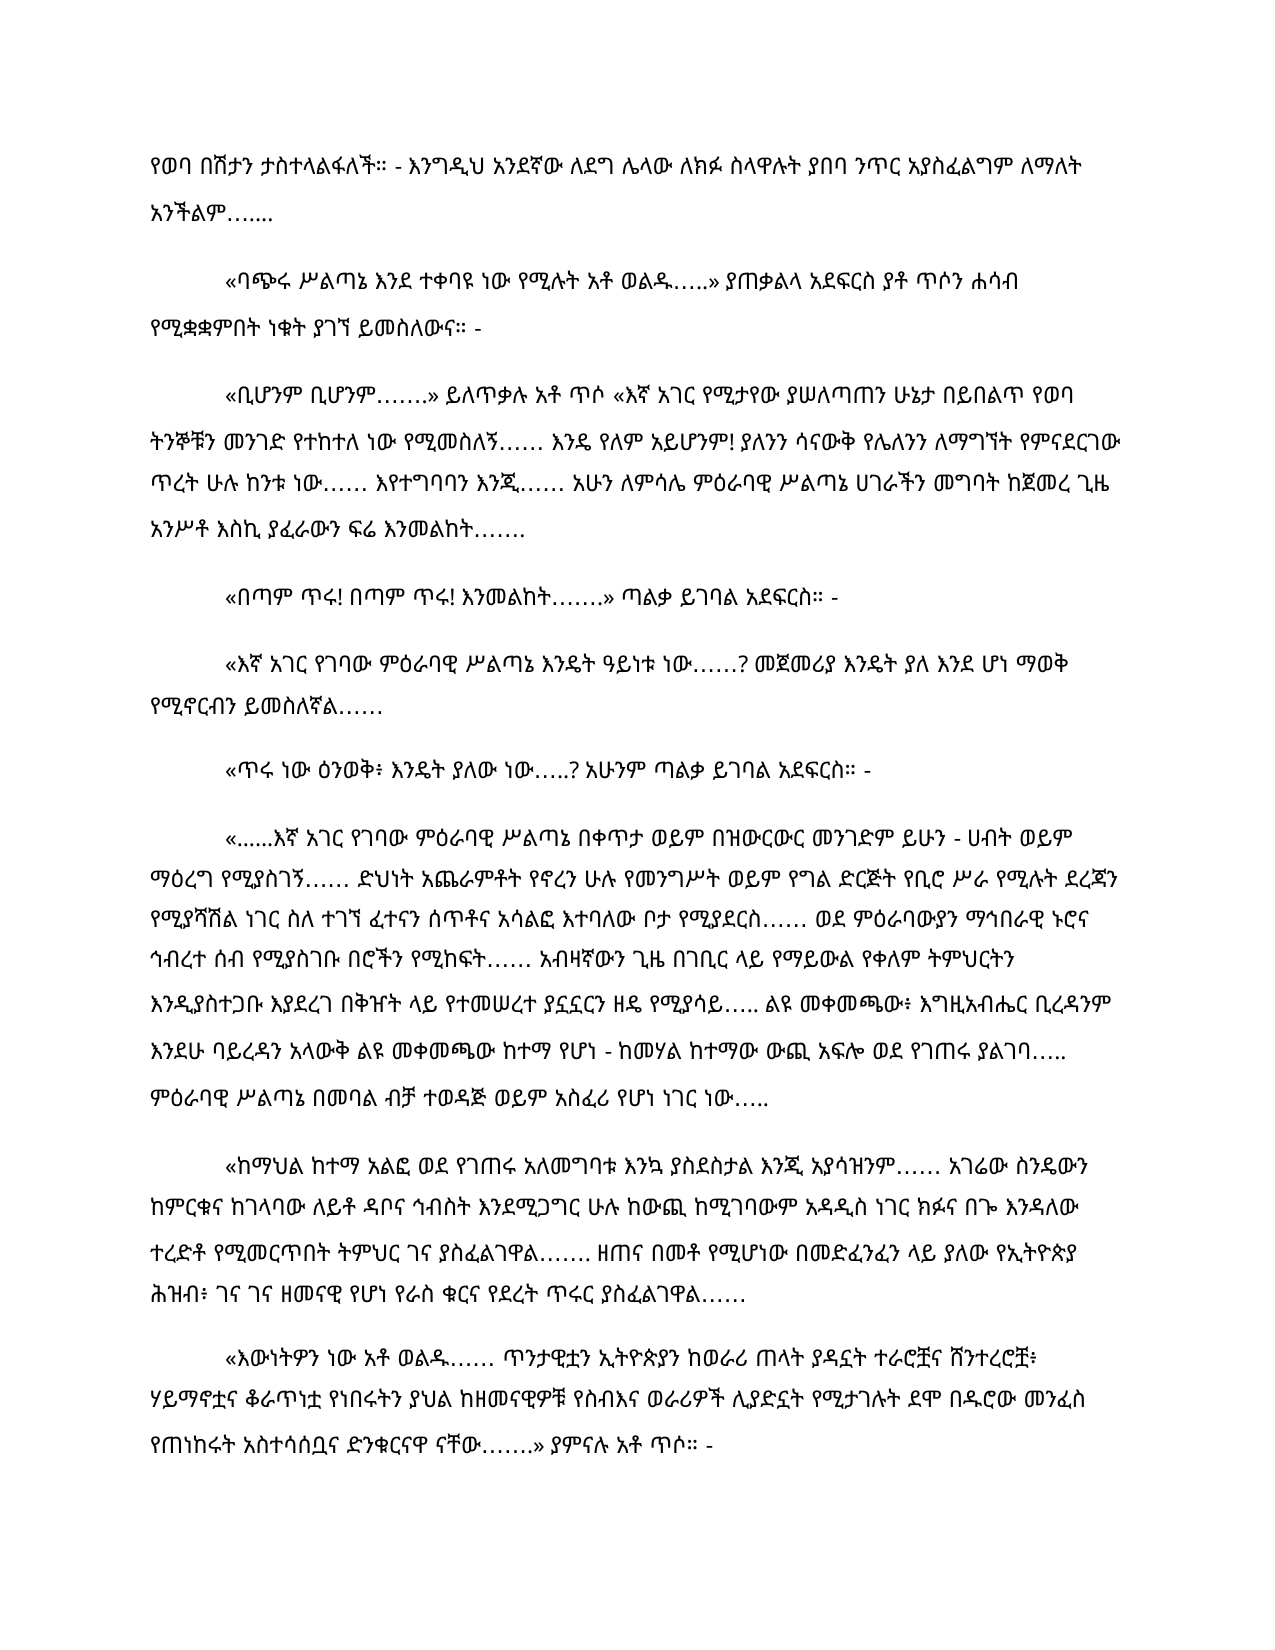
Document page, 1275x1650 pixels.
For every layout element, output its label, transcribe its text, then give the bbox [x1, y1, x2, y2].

text «በጣም ጥሩ! በጣም ጥሩ! እንመልከት…….» ጣልቃ ይገባል አደፍርስ። - [150, 581, 1125, 612]
text «ቢሆንም ቢሆንም…….» ይለጥቃሉ አቶ ጥሶ «እኛ አገር የሚታየው ያሠለጣጠን ሁኔታ በይበልጥ የወባ ትንኞቹን መንገድ የተከተለ ነው የሚመስለኝ…… እንዴ የለም አይሆንም! ያለንን ሳናውቅ የሌለንን ለማግኘት የምናደርገው ጥረት ሁሉ ከንቱ ነው…… እየተግባባን እንጂ…… አሁን ለምሳሌ ምዕራባዊ ሥልጣኔ ሀገራችን መግባት ከጀመረ ጊዜ አንሥቶ እስኪ ያፈራውን ፍሬ እንመልከት……. [150, 379, 1125, 544]
text «ጥሩ ነው ዕንወቅ፥ እንዴት ያለው ነው…..? አሁንም ጣልቃ ይገባል አደፍርስ። - [150, 754, 1125, 785]
text «ባጭሩ ሥልጣኔ እንደ ተቀባዩ ነው የሚሉት አቶ ወልዱ…..» ያጠቃልላ አደፍርስ ያቶ ጥሶን ሐሳብ የሚቋቋምበት ነቁት ያገኘ ይመስለውና። - [150, 264, 1125, 343]
text «እውነትዎን ነው አቶ ወልዱ…… ጥንታዊቷን ኢትዮጵያን ከወራሪ ጠላት ያዳኗት ተራሮቿና ሸንተረሮቿ፥ ሃይማኖቷና ቆራጥነቷ የነበሩትን ያህል ከዘመናዊዎቹ የስብእና ወራሪዎች ሊያድኗት የሚታገሉት ደሞ በዱሮው መንፈስ የጠነከሩት አስተሳሰቧና ድንቁርናዋ ናቸው…….» ያምናሉ አቶ ጥሶ። - [150, 1342, 1125, 1460]
text «እኛ አገር የገባው ምዕራባዊ ሥልጣኔ እንዴት ዓይነቱ ነው……? መጀመሪያ እንዴት ያለ እንደ ሆነ ማወቅ የሚኖርብን ይመስለኛል…… [150, 648, 1125, 719]
text «……እኛ አገር የገባው ምዕራባዊ ሥልጣኔ በቀጥታ ወይም በዝውርውር መንገድም ይሁን - ሀብት ወይም ማዕረግ የሚያስገኝ…… ድህነት አጨራምቶት የኖረን ሁሉ የመንግሥት ወይም የግል ድርጅት የቢሮ ሥራ የሚሉት ደረጃን የሚያሻሽል ነገር ስለ ተገኘ ፈተናን ሰጥቶና አሳልፎ እተባለው ቦታ የሚያደርስ…… ወደ ምዕራባውያን ማኅበራዊ ኑሮና ኅብረተ ሰብ የሚያስገቡ በሮችን የሚከፍት…… አብዛኛውን ጊዜ በገቢር ላይ የማይውል የቀለም ትምህርትን እንዲያስተጋቡ እያደረገ በቅዠት ላይ የተመሠረተ ያኗኗርን ዘዴ የሚያሳይ….. ልዩ መቀመጫው፥ እግዚአብሔር ቢረዳንም እንደሁ ባይረዳን አላውቅ ልዩ መቀመጫው ከተማ የሆነ - ከመሃል ከተማው ውጪ አፍሎ ወደ የገጠሩ ያልገባ….. ምዕራባዊ ሥልጣኔ በመባል ብቻ ተወዳጅ ወይም አስፈሪ የሆነ ነገር ነው….. [150, 821, 1125, 1113]
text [150, 150, 1125, 228]
text «ከማህል ከተማ አልፎ ወደ የገጠሩ አለመግባቱ እንኳ ያስደስታል እንጂ አያሳዝንም…… አገሬው ስንዴውን ከምርቁና ከገላባው ለይቶ ዳቦና ኅብስት እንደሚጋግር ሁሉ ከውጪ ከሚገባውም አዳዲስ ነገር ክፉና በጐ እንዳለው ተረድቶ የሚመርጥበት ትምህር ገና ያስፈልገዋል……. ዘጠና በመቶ የሚሆነው በመድፈንፈን ላይ ያለው የኢትዮጵያ ሕዝብ፥ ገና ገና ዘመናዊ የሆነ የራስ ቁርና የደረት ጥሩር ያስፈልገዋል…… [150, 1150, 1125, 1308]
